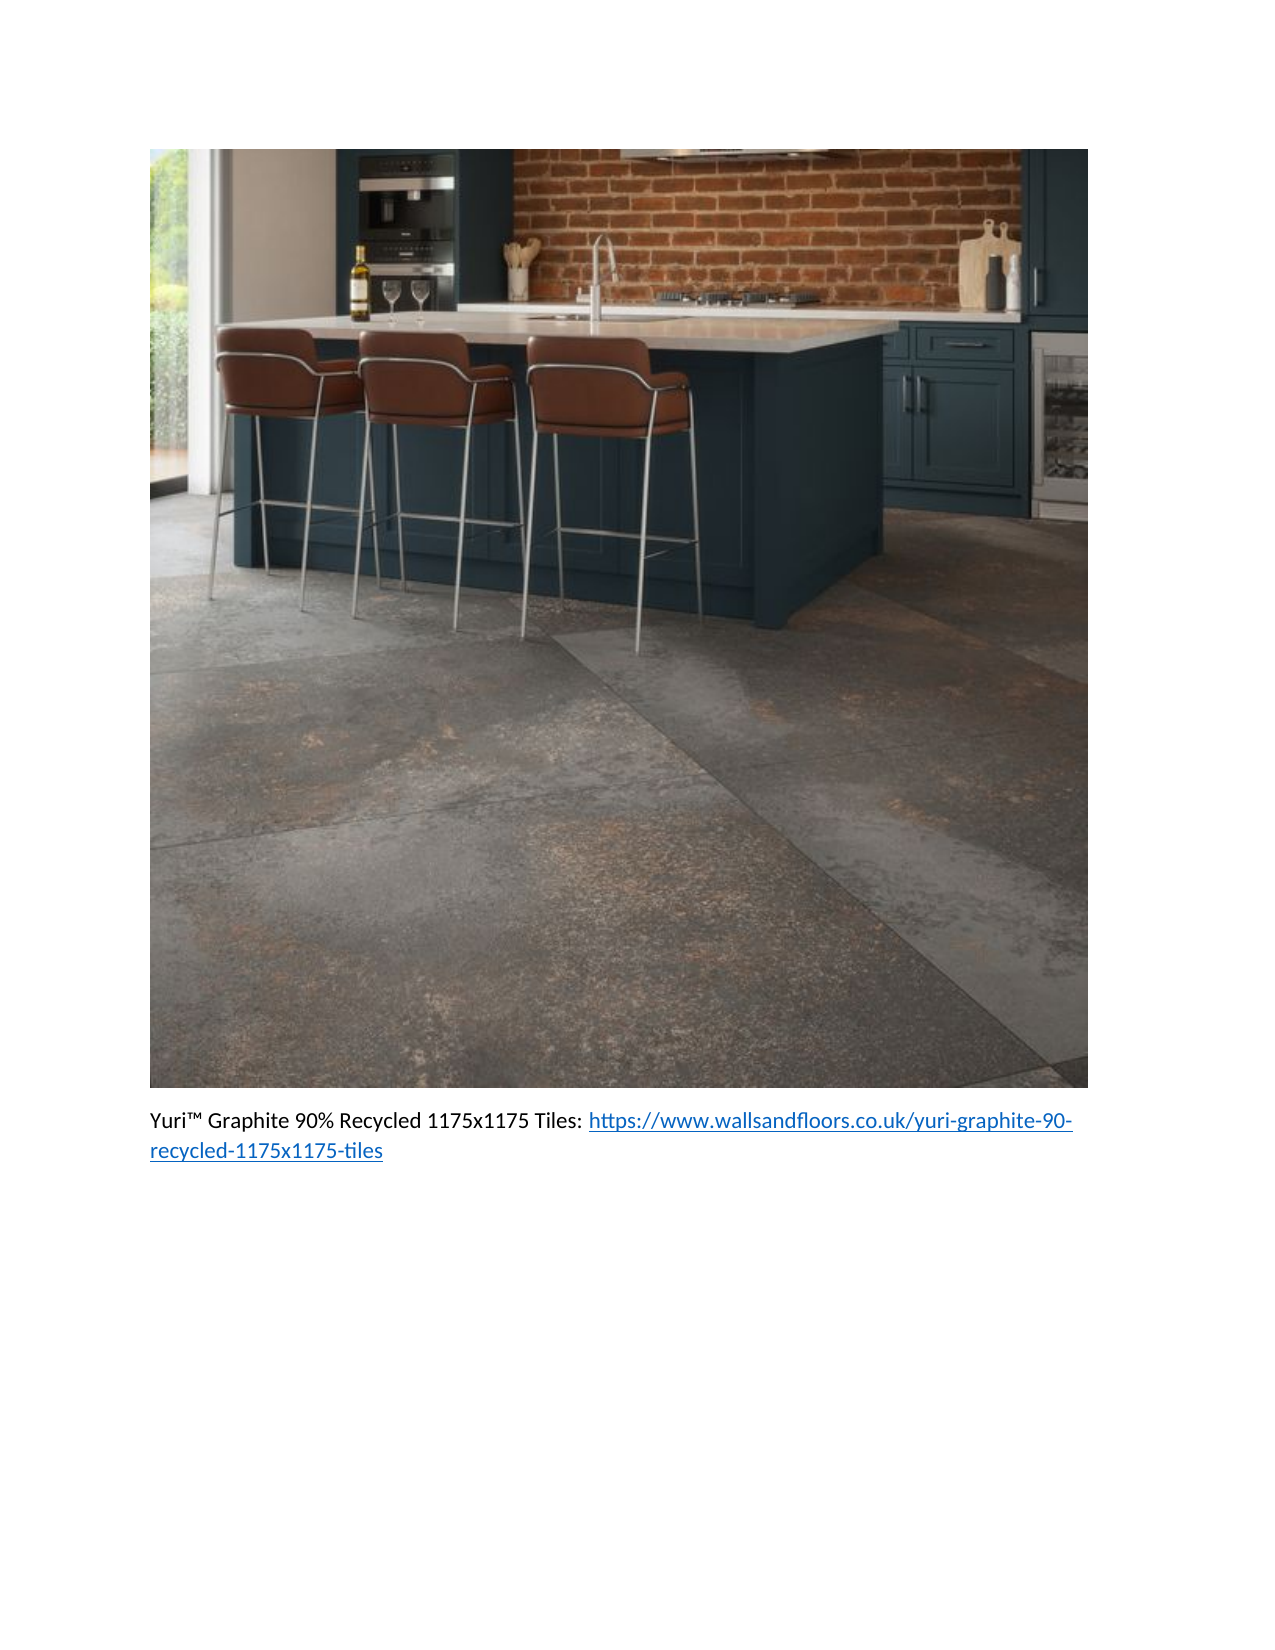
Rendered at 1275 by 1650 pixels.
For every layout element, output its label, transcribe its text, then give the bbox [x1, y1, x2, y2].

text Yuri™ Graphite 90% Recycled 1175x1175 Tiles: https://www.wallsandfloors.co.uk/yuri-graphite-90-recycled-1175x1175-tiles [150, 1106, 1125, 1165]
picture [150, 149, 1088, 1088]
